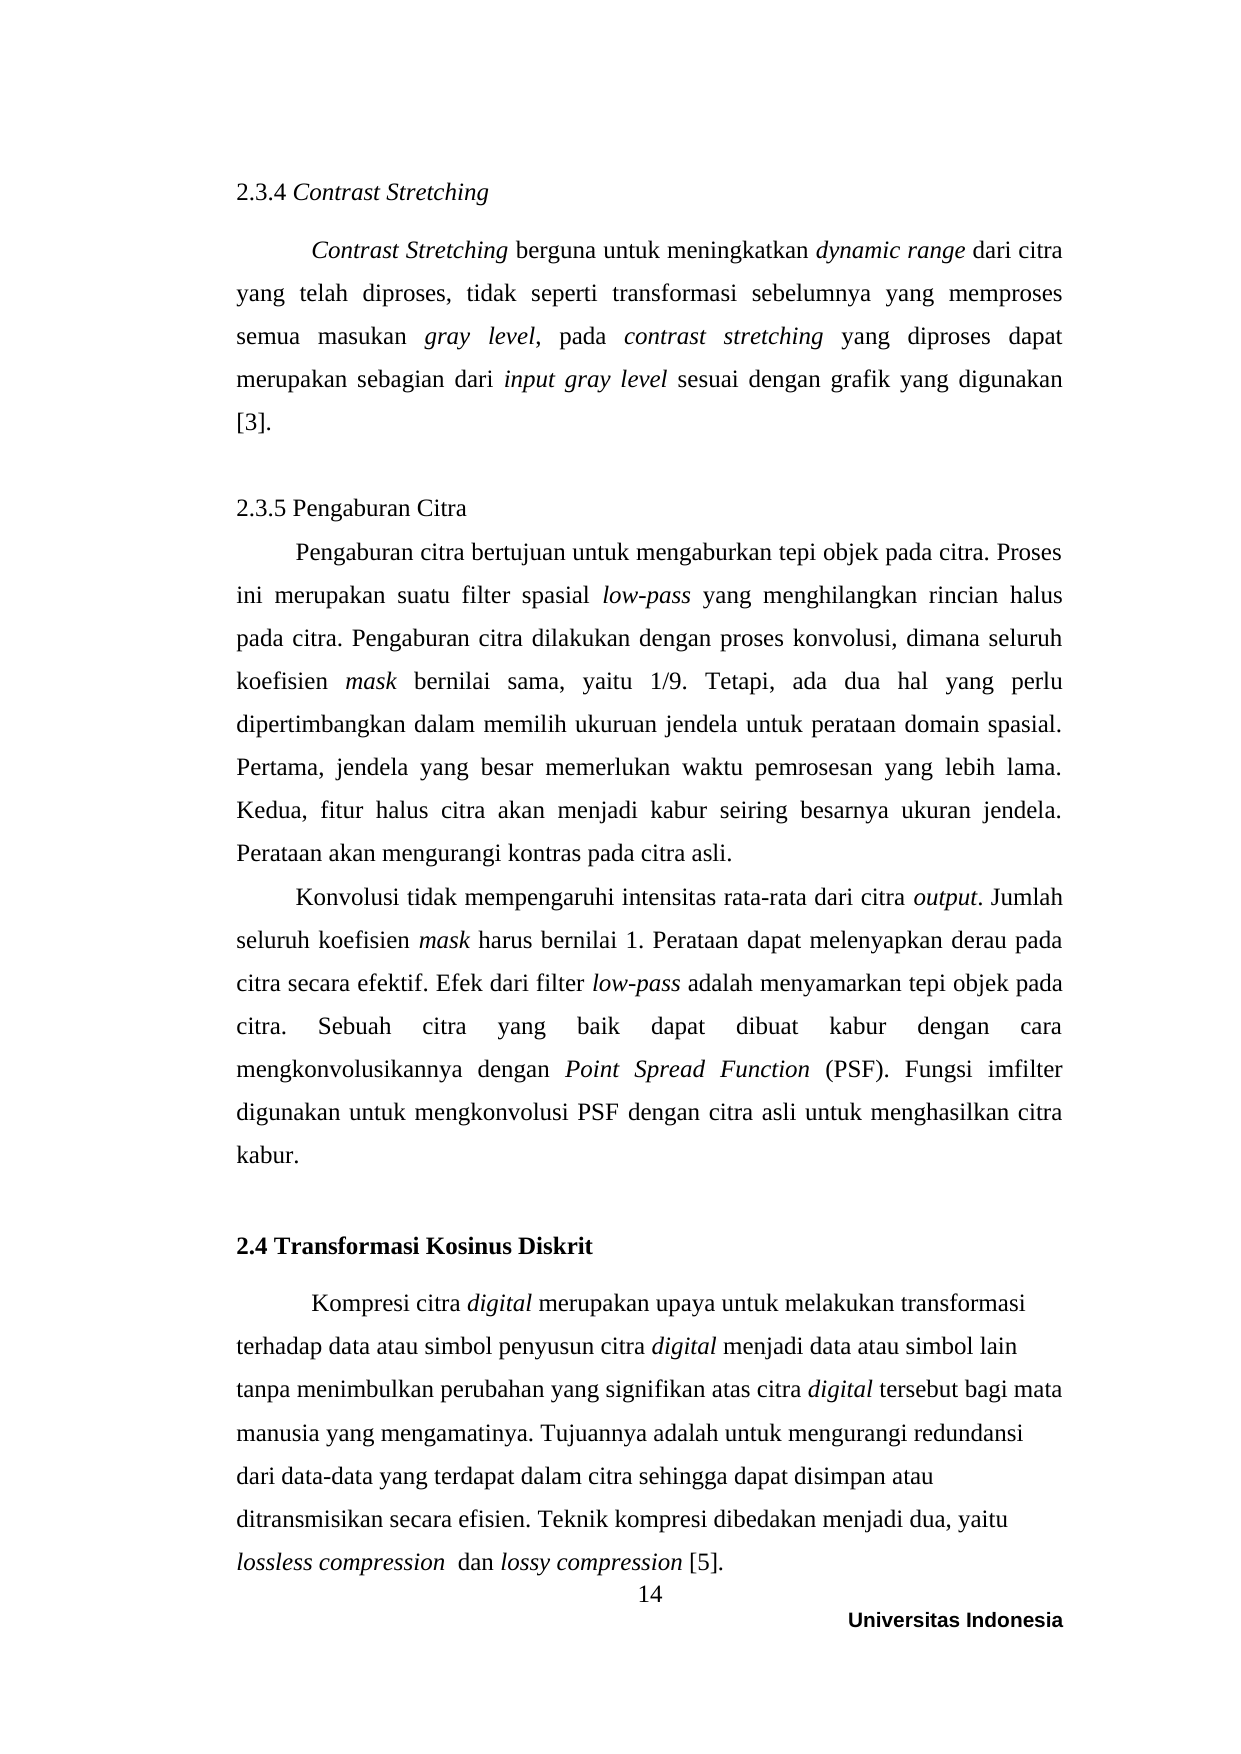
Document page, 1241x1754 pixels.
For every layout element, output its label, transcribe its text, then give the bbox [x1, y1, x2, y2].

text Pengaburan citra bertujuan untuk mengaburkan tepi objek pada citra. Proses ini merupakan suatu filter spasial low-pass yang menghilangkan rincian halus pada citra. Pengaburan citra dilakukan dengan proses konvolusi, dimana seluruh koefisien mask bernilai sama, yaitu 1/9. Tetapi, ada dua hal yang perlu dipertimbangkan dalam memilih ukuruan jendela untuk perataan domain spasial. Pertama, jendela yang besar memerlukan waktu pemrosesan yang lebih lama. Kedua, fitur halus citra akan menjadi kabur seiring besarnya ukuran jendela. Perataan akan mengurangi kontras pada citra asli. [236, 537, 1063, 867]
text Kompresi citra digital merupakan upaya untuk melakukan transformasi terhadap data atau simbol penyusun citra digital menjadi data atau simbol lain tanpa menimbulkan perubahan yang signifikan atas citra digital tersebut bagi mata manusia yang mengamatinya. Tujuannya adalah untuk mengurangi redundansi dari data-data yang terdapat dalam citra sehingga dapat disimpan atau ditransmisikan secara efisien. Teknik kompresi dibedakan menjadi dua, yaitu lossless compression dan lossy compression . [236, 1288, 1063, 1576]
text Konvolusi tidak mempengaruhi intensitas rata-rata dari citra output. Jumlah seluruh koefisien mask harus bernilai 1. Perataan dapat melenyapkan derau pada citra secara efektif. Efek dari filter low-pass adalah menyamarkan tepi objek pada citra. Sebuah citra yang baik dapat dibuat kabur dengan cara mengkonvolusikannya dengan Point Spread Function (PSF). Fungsi imfilter digunakan untuk mengkonvolusi PSF dengan citra asli untuk menghasilkan citra kabur. [236, 882, 1063, 1169]
text 2.3.5 Pengaburan Citra [236, 493, 1063, 522]
subtitle 2.3.4 Contrast Stretching [236, 177, 1063, 206]
subtitle 2.4 Transformasi Kosinus Diskrit [236, 1231, 1063, 1259]
text Contrast Stretching berguna untuk meningkatkan dynamic range dari citra yang telah diproses, tidak seperti transformasi sebelumnya yang memproses semua masukan gray level, pada contrast stretching yang diproses dapat merupakan sebagian dari input gray level sesuai dengan grafik yang digunakan . [236, 235, 1063, 436]
